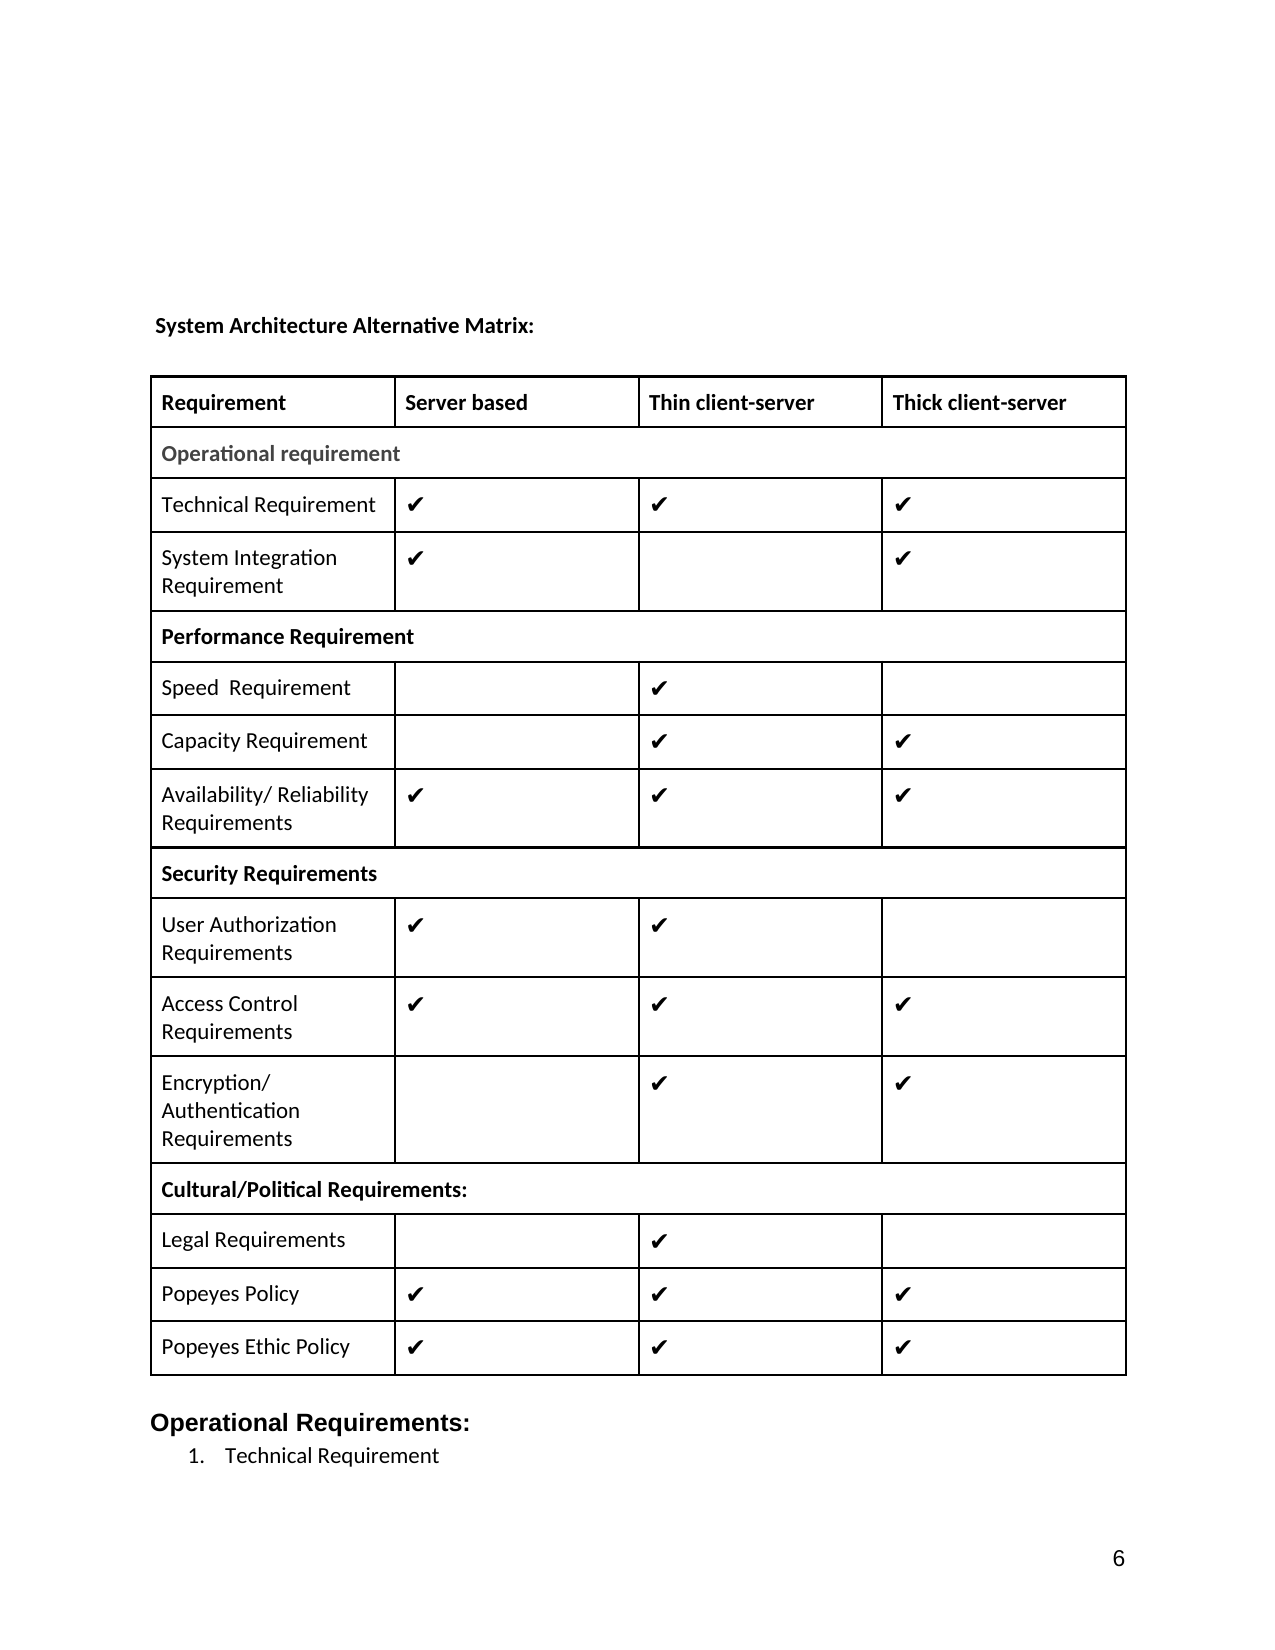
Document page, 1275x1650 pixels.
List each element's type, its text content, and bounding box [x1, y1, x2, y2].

table_header Thin client-server [640, 378, 881, 426]
table_cell Technical Requirement [152, 479, 394, 531]
table_cell Cultural/Political Requirements: [152, 1164, 1125, 1213]
table_cell Popeyes Policy [152, 1269, 394, 1320]
table_cell ✔ [640, 1322, 881, 1373]
table_cell ✔ [640, 1215, 881, 1267]
table_cell ✔ [883, 533, 1125, 609]
table_cell ✔ [883, 479, 1125, 531]
table_cell ✔ [396, 533, 638, 609]
text System Architecture Alternative Matrix: [150, 311, 1125, 339]
table_header Server based [396, 378, 638, 426]
table_cell ✔ [883, 716, 1125, 767]
table_cell ✔ [396, 1322, 638, 1373]
text Operational Requirements: [150, 1408, 1125, 1436]
table_cell [396, 716, 638, 767]
table_cell ✔ [396, 978, 638, 1055]
table_cell [883, 1215, 1125, 1267]
table_cell Access Control Requirements [152, 978, 394, 1055]
table_cell User Authorization Requirements [152, 899, 394, 976]
table_cell ✔ [640, 770, 881, 846]
table_cell ✔ [396, 479, 638, 531]
table_cell [396, 663, 638, 714]
table_cell [640, 533, 881, 609]
table_cell ✔ [883, 1269, 1125, 1320]
table_cell ✔ [883, 1322, 1125, 1373]
table_header Thick client-server [883, 378, 1125, 426]
table_cell ✔ [396, 899, 638, 976]
table_cell [883, 663, 1125, 714]
table_cell ✔ [640, 978, 881, 1055]
table_cell Availability/ Reliability Requirements [152, 770, 394, 846]
table_cell Legal Requirements [152, 1215, 394, 1267]
table_cell Encryption/Authentication Requirements [152, 1057, 394, 1162]
table_cell ✔ [640, 716, 881, 767]
table_cell Capacity Requirement [152, 716, 394, 767]
table_cell ✔ [640, 1057, 881, 1162]
table_cell ✔ [640, 1269, 881, 1320]
table_cell Popeyes Ethic Policy [152, 1322, 394, 1373]
table_cell ✔ [883, 1057, 1125, 1162]
table_cell ✔ [396, 1269, 638, 1320]
table_cell [396, 1215, 638, 1267]
table_cell Performance Requirement [152, 612, 1125, 661]
table_cell ✔ [640, 663, 881, 714]
table_cell ✔ [640, 899, 881, 976]
table_cell [883, 899, 1125, 976]
table_cell ✔ [883, 770, 1125, 846]
list Technical Requirement [187, 1441, 1125, 1469]
table_cell Operational requirement [152, 428, 1125, 477]
table_cell ✔ [396, 770, 638, 846]
table_cell ✔ [883, 978, 1125, 1055]
table_cell Speed Requirement [152, 663, 394, 714]
table_cell System Integration Requirement [152, 533, 394, 609]
table_cell ✔ [640, 479, 881, 531]
table_cell [396, 1057, 638, 1162]
table_cell Security Requirements [152, 849, 1125, 897]
table_header Requirement [152, 378, 394, 426]
